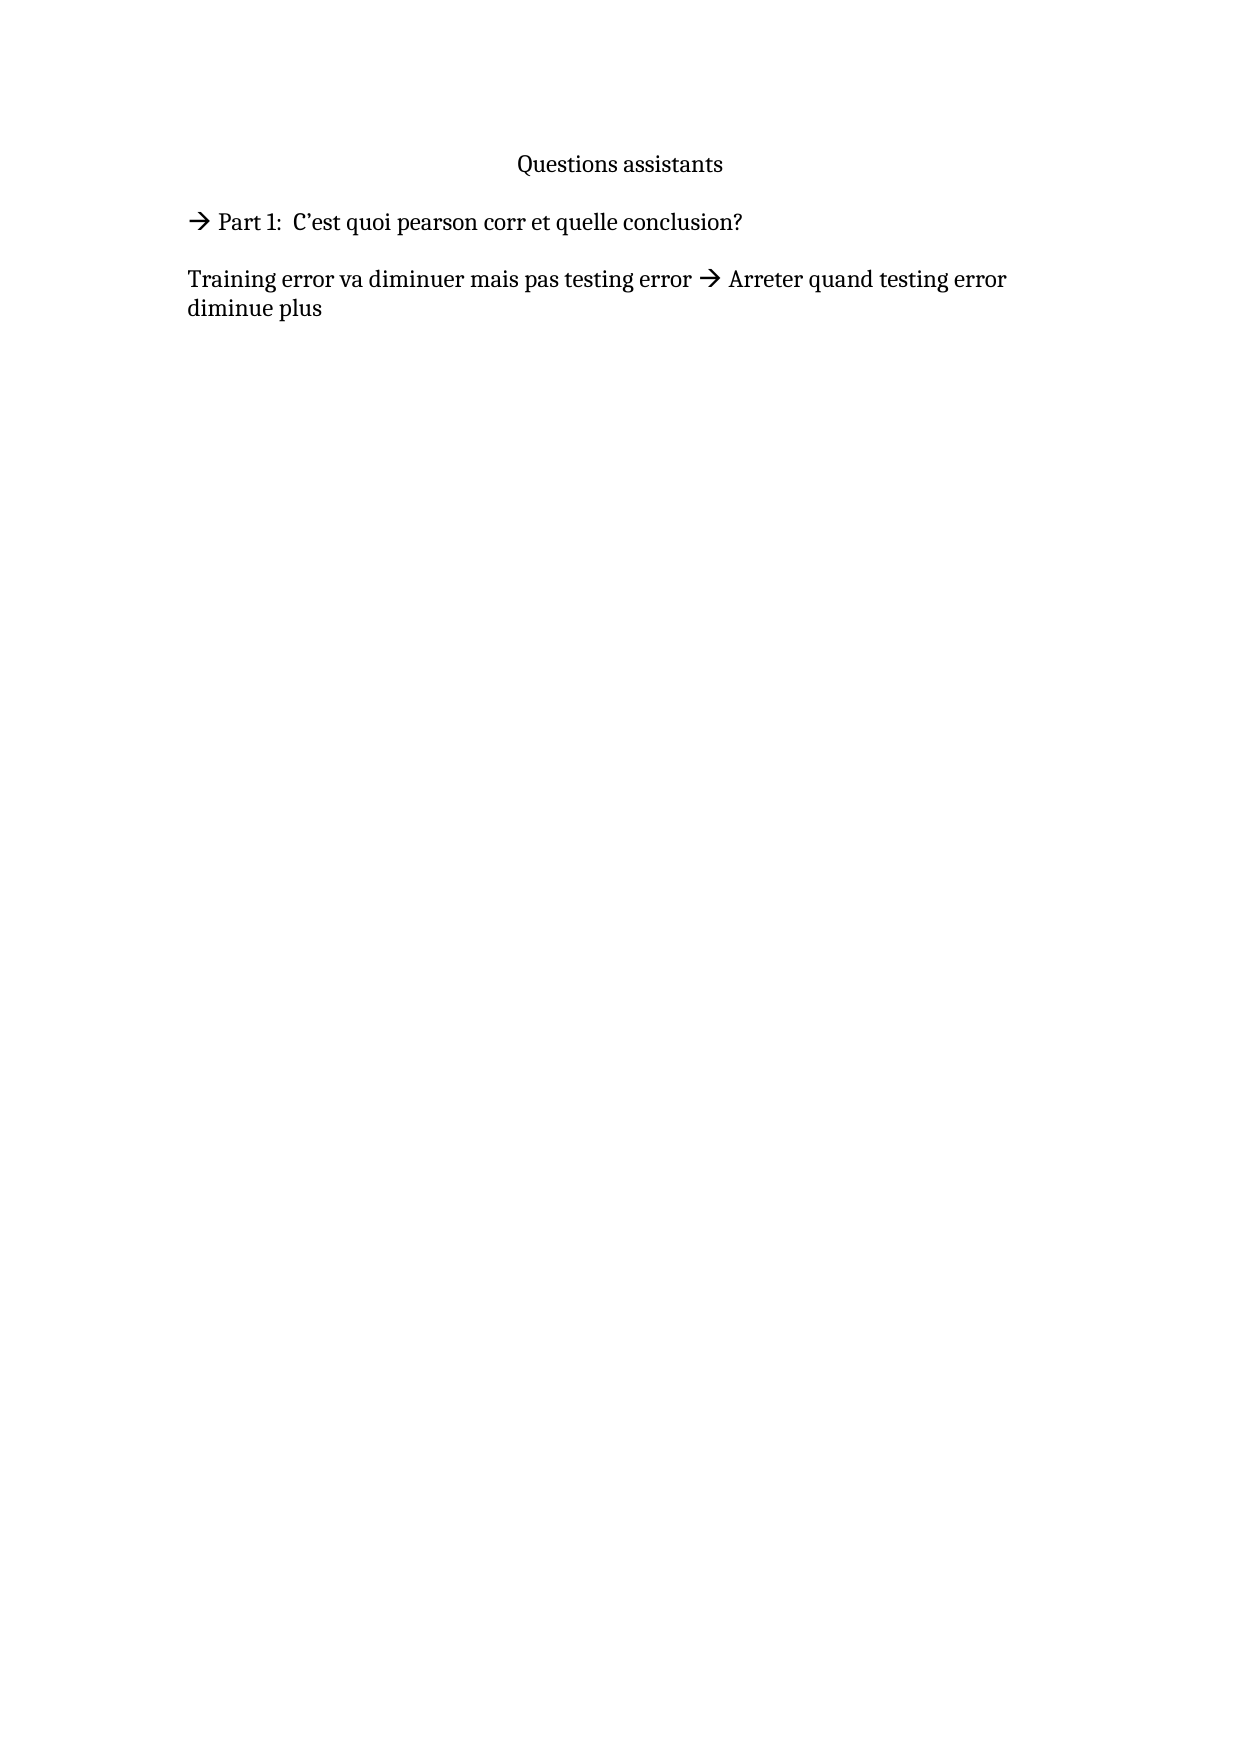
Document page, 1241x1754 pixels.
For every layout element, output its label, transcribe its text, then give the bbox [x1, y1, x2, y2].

text Part 1: C’est quoi pearson corr et quelle conclusion? [187, 207, 1053, 236]
text Questions assistants [187, 150, 1053, 179]
text Training error va diminuer mais pas testing error Arreter quand testing error diminue plus [187, 265, 1053, 322]
